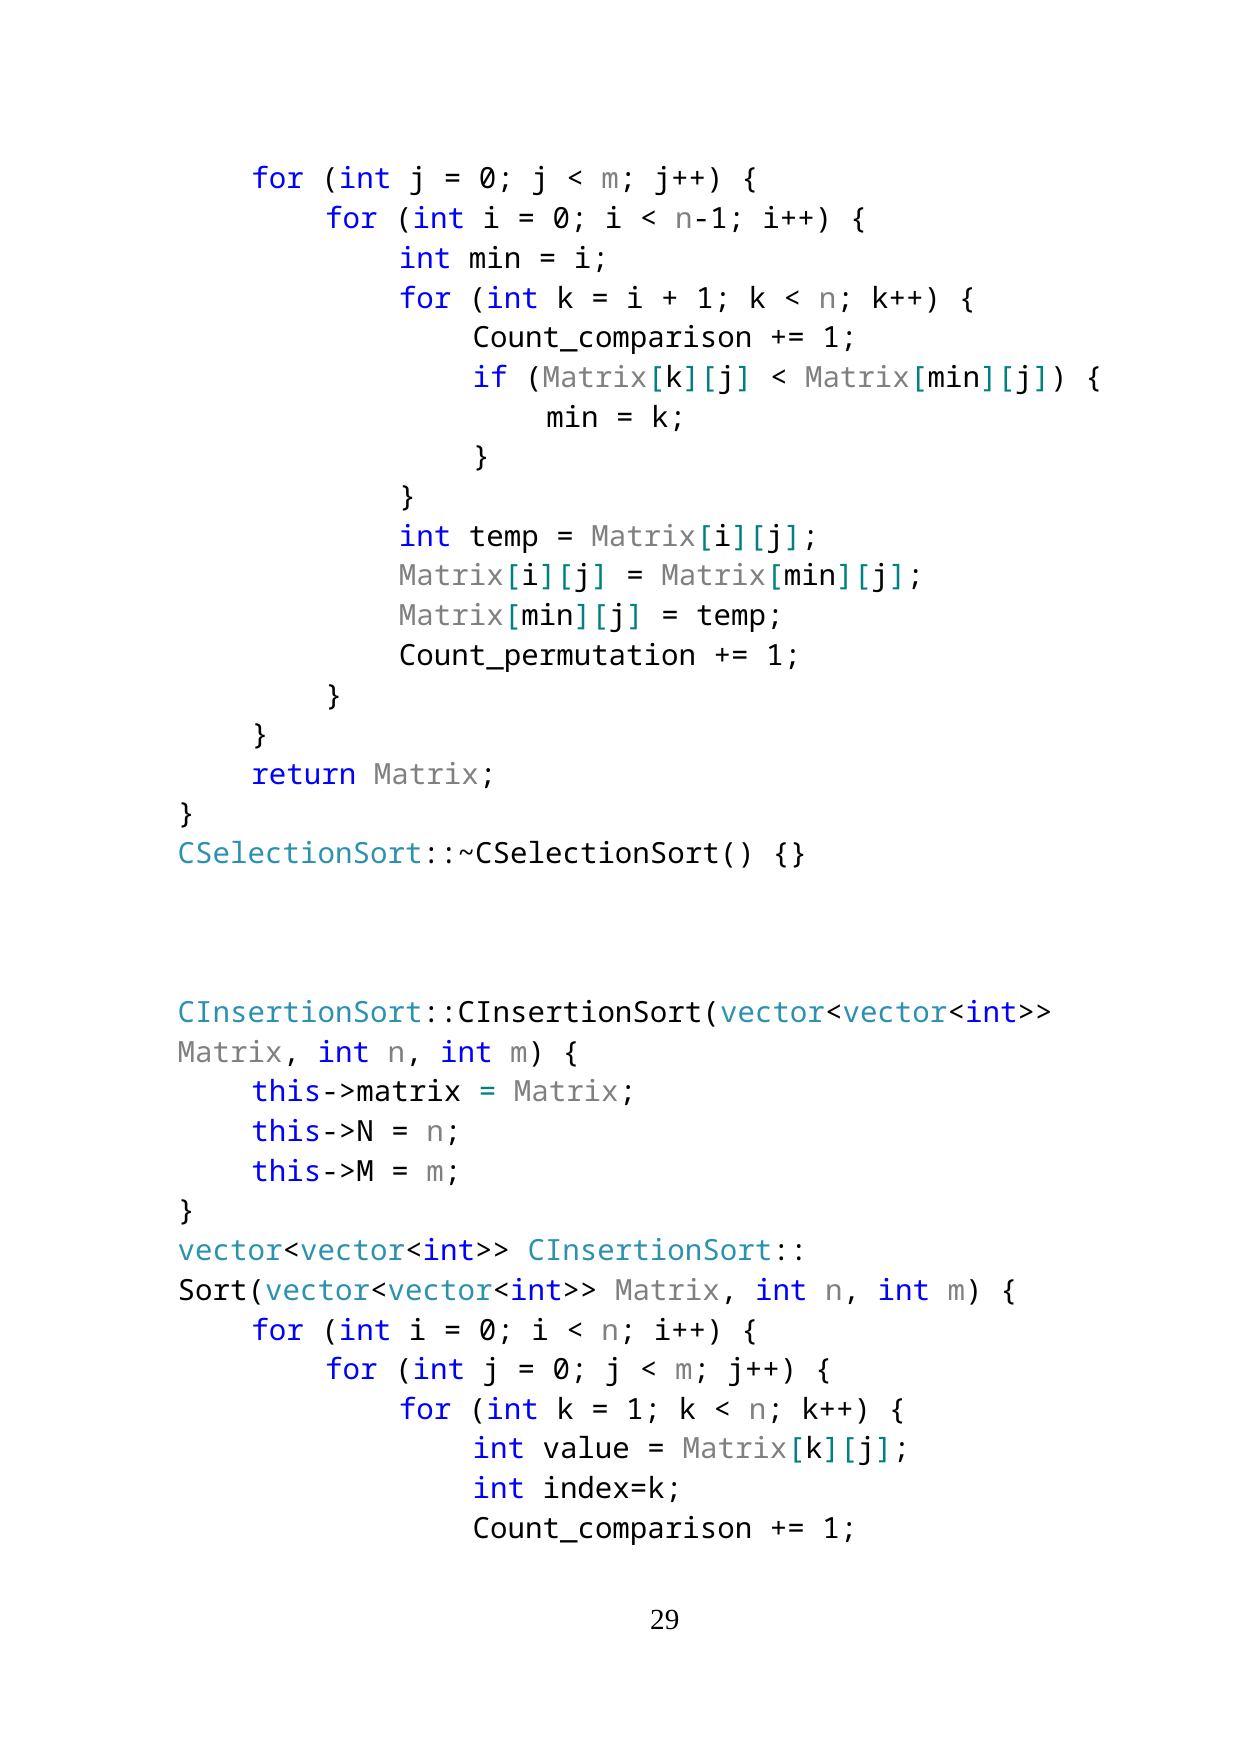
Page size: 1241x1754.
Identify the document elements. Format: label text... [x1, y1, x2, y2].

text this->matrix = Matrix; [177, 1071, 1152, 1110]
text int index=k; [177, 1467, 1152, 1507]
text return Matrix; [177, 753, 1152, 793]
text } [177, 475, 1152, 515]
text CSelectionSort::~CSelectionSort() {} [177, 832, 1152, 872]
text Matrix[min][j] = temp; [177, 594, 1152, 634]
text for (int k = i + 1; k < n; k++) { [177, 277, 1152, 317]
text } [177, 1190, 1152, 1229]
text for (int j = 0; j < m; j++) { [177, 1348, 1152, 1388]
text for (int j = 0; j < m; j++) { [177, 158, 1152, 197]
text int value = Matrix[k][j]; [177, 1428, 1152, 1467]
text Count_comparison += 1; [177, 1507, 1152, 1547]
text int temp = Matrix[i][j]; [177, 515, 1152, 555]
text this->M = m; [177, 1150, 1152, 1190]
text CInsertionSort::CInsertionSort(vector<vector<int>> Matrix, int n, int m) { [177, 991, 1152, 1071]
text if (Matrix[k][j] < Matrix[min][j]) { [177, 356, 1152, 396]
text Count_comparison += 1; [177, 317, 1152, 356]
text this->N = n; [177, 1110, 1152, 1150]
text Matrix[i][j] = Matrix[min][j]; [177, 555, 1152, 594]
text Count_permutation += 1; [177, 634, 1152, 674]
text for (int k = 1; k < n; k++) { [177, 1388, 1152, 1428]
text } [177, 674, 1152, 713]
text min = k; [177, 396, 1152, 436]
text int min = i; [177, 237, 1152, 277]
text } [177, 713, 1152, 753]
text } [177, 436, 1152, 475]
text for (int i = 0; i < n; i++) { [177, 1309, 1152, 1348]
text for (int i = 0; i < n-1; i++) { [177, 197, 1152, 237]
text vector<vector<int>> CInsertionSort:: Sort(vector<vector<int>> Matrix, int n, int m) { [177, 1229, 1152, 1309]
text } [177, 793, 1152, 832]
